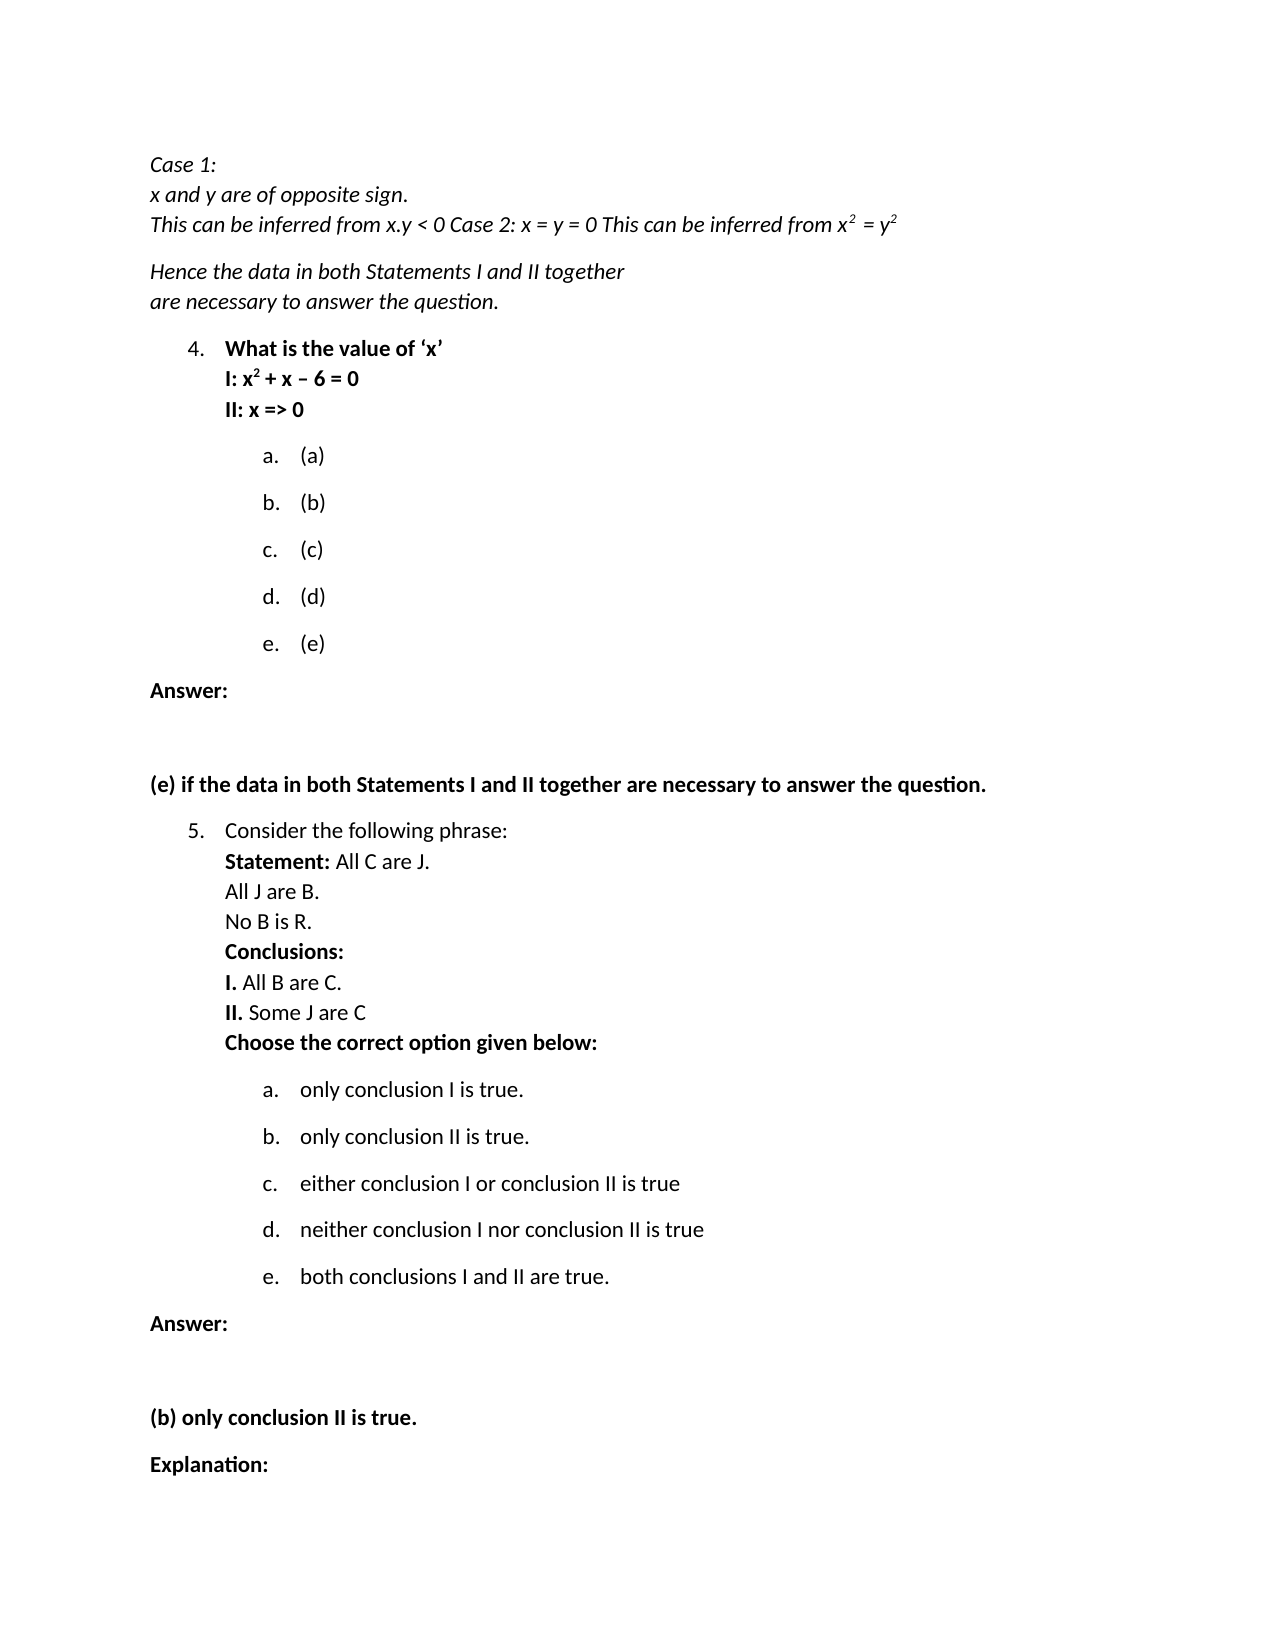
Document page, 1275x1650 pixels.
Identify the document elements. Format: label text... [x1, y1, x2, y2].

text Answer: [150, 1309, 1125, 1337]
list neither conclusion I nor conclusion II is true [262, 1216, 1125, 1244]
list both conclusions I and II are true. [262, 1262, 1125, 1291]
list either conclusion I or conclusion II is true [262, 1169, 1125, 1197]
list What is the value of ‘x’ I: x2 + x – 6 = 0 II: x => 0 [187, 334, 1125, 423]
text (e) if the data in both Statements I and II together are necessary to answer the question. [150, 770, 1125, 798]
list (b) [262, 488, 1125, 517]
list (e) [262, 629, 1125, 657]
text Hence the data in both Statements I and II together are necessary to answer the question. [150, 257, 1125, 316]
list Consider the following phrase: Statement: All C are J. All J are B. No B is R. Conclusions: I. All B are C. II. Some J are C Choose the correct option given below: [187, 817, 1125, 1056]
text Case 1: x and y are of opposite sign. This can be inferred from x.y < 0 Case 2: x = y = 0 This can be inferred from x2 = y2 [150, 150, 1125, 238]
list (c) [262, 535, 1125, 563]
list (a) [262, 442, 1125, 470]
text Explanation: [150, 1450, 1125, 1478]
text Answer: [150, 676, 1125, 704]
list (d) [262, 582, 1125, 610]
list only conclusion II is true. [262, 1122, 1125, 1150]
text (b) only conclusion II is true. [150, 1403, 1125, 1431]
list only conclusion I is true. [262, 1075, 1125, 1103]
